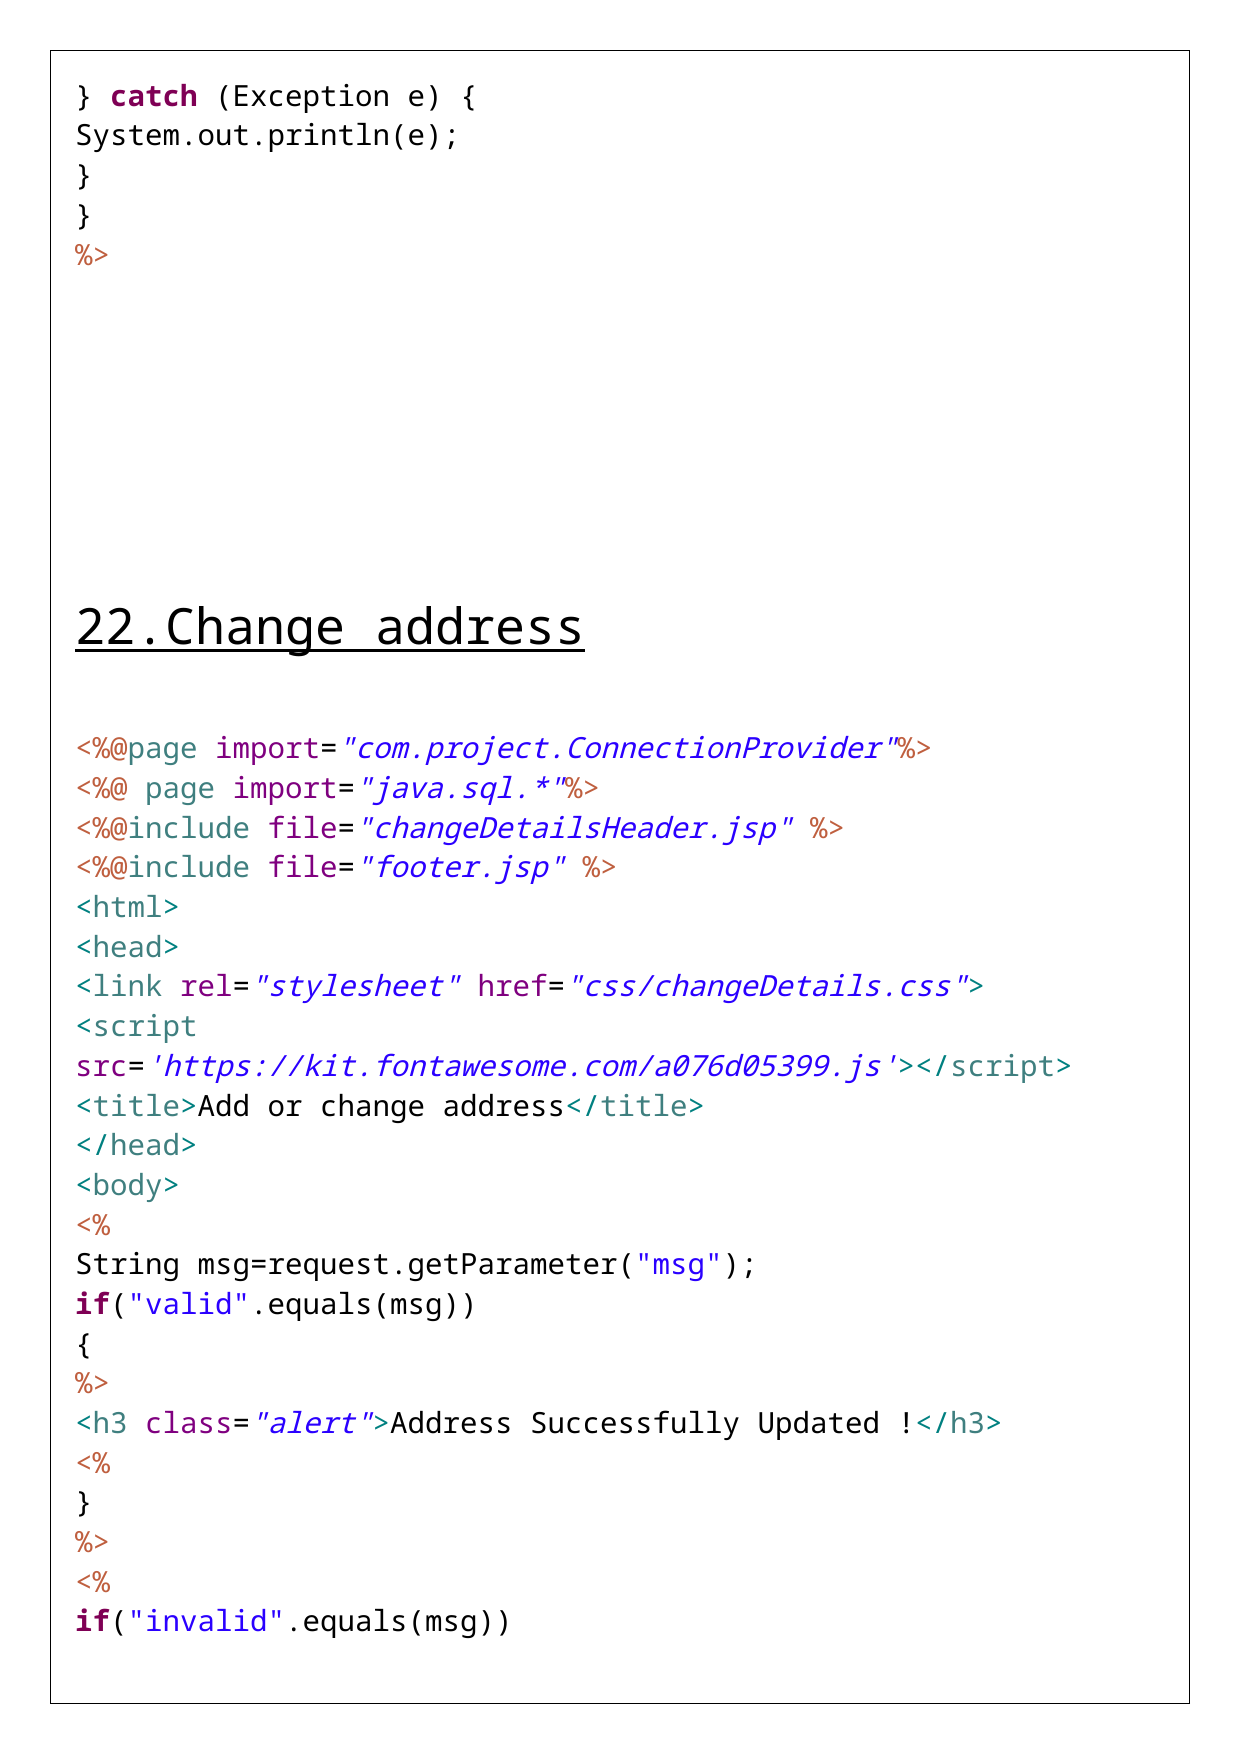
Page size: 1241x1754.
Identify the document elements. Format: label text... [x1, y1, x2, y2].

text %> [75, 1521, 1165, 1561]
text <%@include file="footer.jsp" %> [75, 847, 1165, 886]
text <html> [75, 886, 1165, 926]
text if("invalid".equals(msg)) [75, 1601, 1165, 1640]
text 22.Change address [75, 591, 1165, 659]
text } [75, 154, 1165, 194]
text { [75, 1323, 1165, 1363]
text <% [75, 1442, 1165, 1482]
text <body> [75, 1164, 1165, 1204]
text <% [75, 1561, 1165, 1601]
text System.out.println(e); [75, 115, 1165, 154]
text %> [75, 234, 1165, 273]
text <link rel="stylesheet" href="css/changeDetails.css"> [75, 966, 1165, 1005]
text } [75, 194, 1165, 234]
text <%@include file="changeDetailsHeader.jsp" %> [75, 807, 1165, 847]
text </head> [75, 1124, 1165, 1164]
text if("valid".equals(msg)) [75, 1283, 1165, 1323]
text <head> [75, 926, 1165, 966]
text %> [75, 1363, 1165, 1402]
text <%@ page import="java.sql.*"%> [75, 767, 1165, 807]
text <script src='https://kit.fontawesome.com/a076d05399.js'></script> [75, 1005, 1165, 1085]
text <h3 class="alert">Address Successfully Updated !</h3> [75, 1402, 1165, 1442]
text <title>Add or change address</title> [75, 1085, 1165, 1124]
text } catch (Exception e) { [75, 75, 1165, 115]
text <% [75, 1204, 1165, 1243]
text <%@page import="com.project.ConnectionProvider"%> [75, 728, 1165, 767]
text String msg=request.getParameter("msg"); [75, 1243, 1165, 1283]
text } [75, 1482, 1165, 1521]
